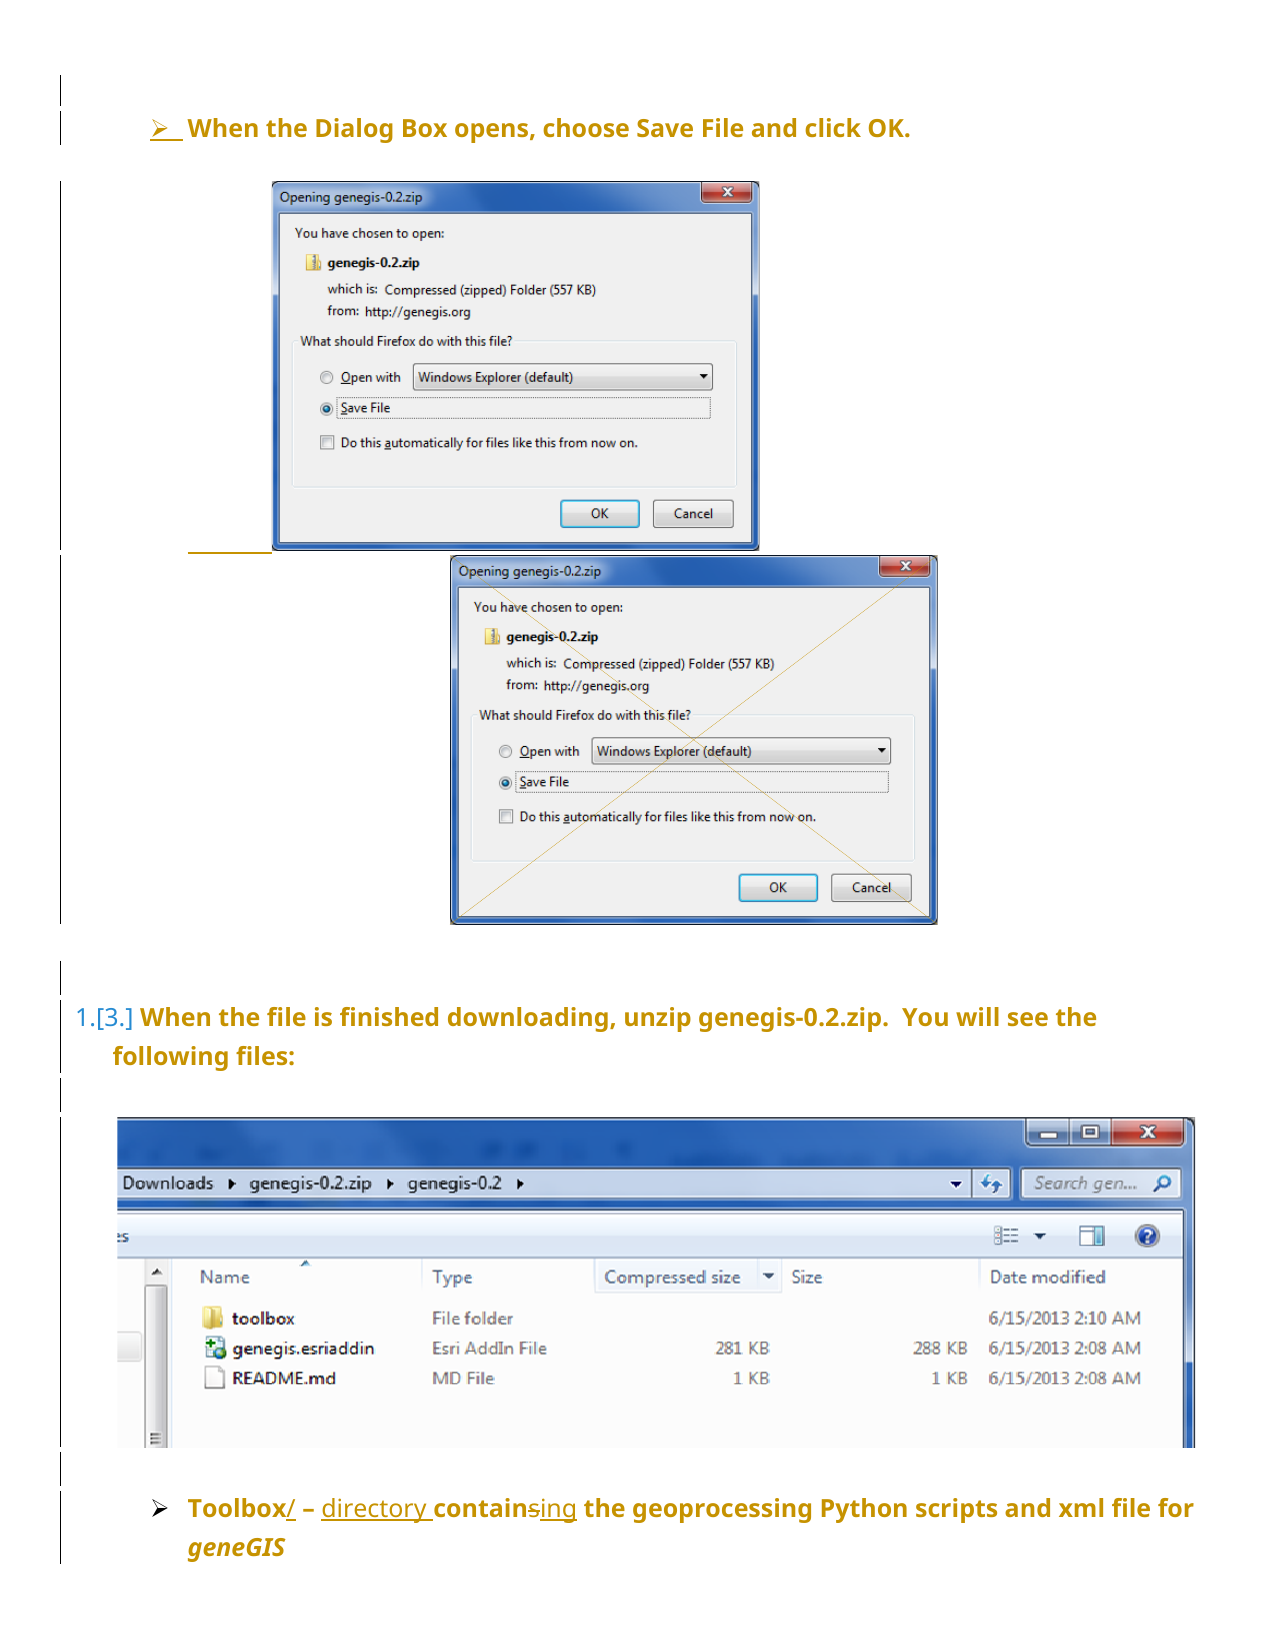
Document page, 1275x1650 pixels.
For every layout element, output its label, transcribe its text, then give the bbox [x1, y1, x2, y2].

picture [451, 555, 936, 739]
picture [117, 1117, 1196, 1448]
picture [695, 556, 938, 923]
list When the file is finished downloading, unzip genegis-0.2.zip. You will see the following files: [75, 1000, 1200, 1073]
list When the Dialog Box opens, choose Save File and click OK. [150, 111, 1200, 177]
picture [271, 181, 760, 551]
list Toolbox – contain the geoprocessing Python scripts and xml file for geneGIS [150, 1491, 1200, 1564]
picture [450, 557, 692, 923]
picture [451, 741, 936, 925]
